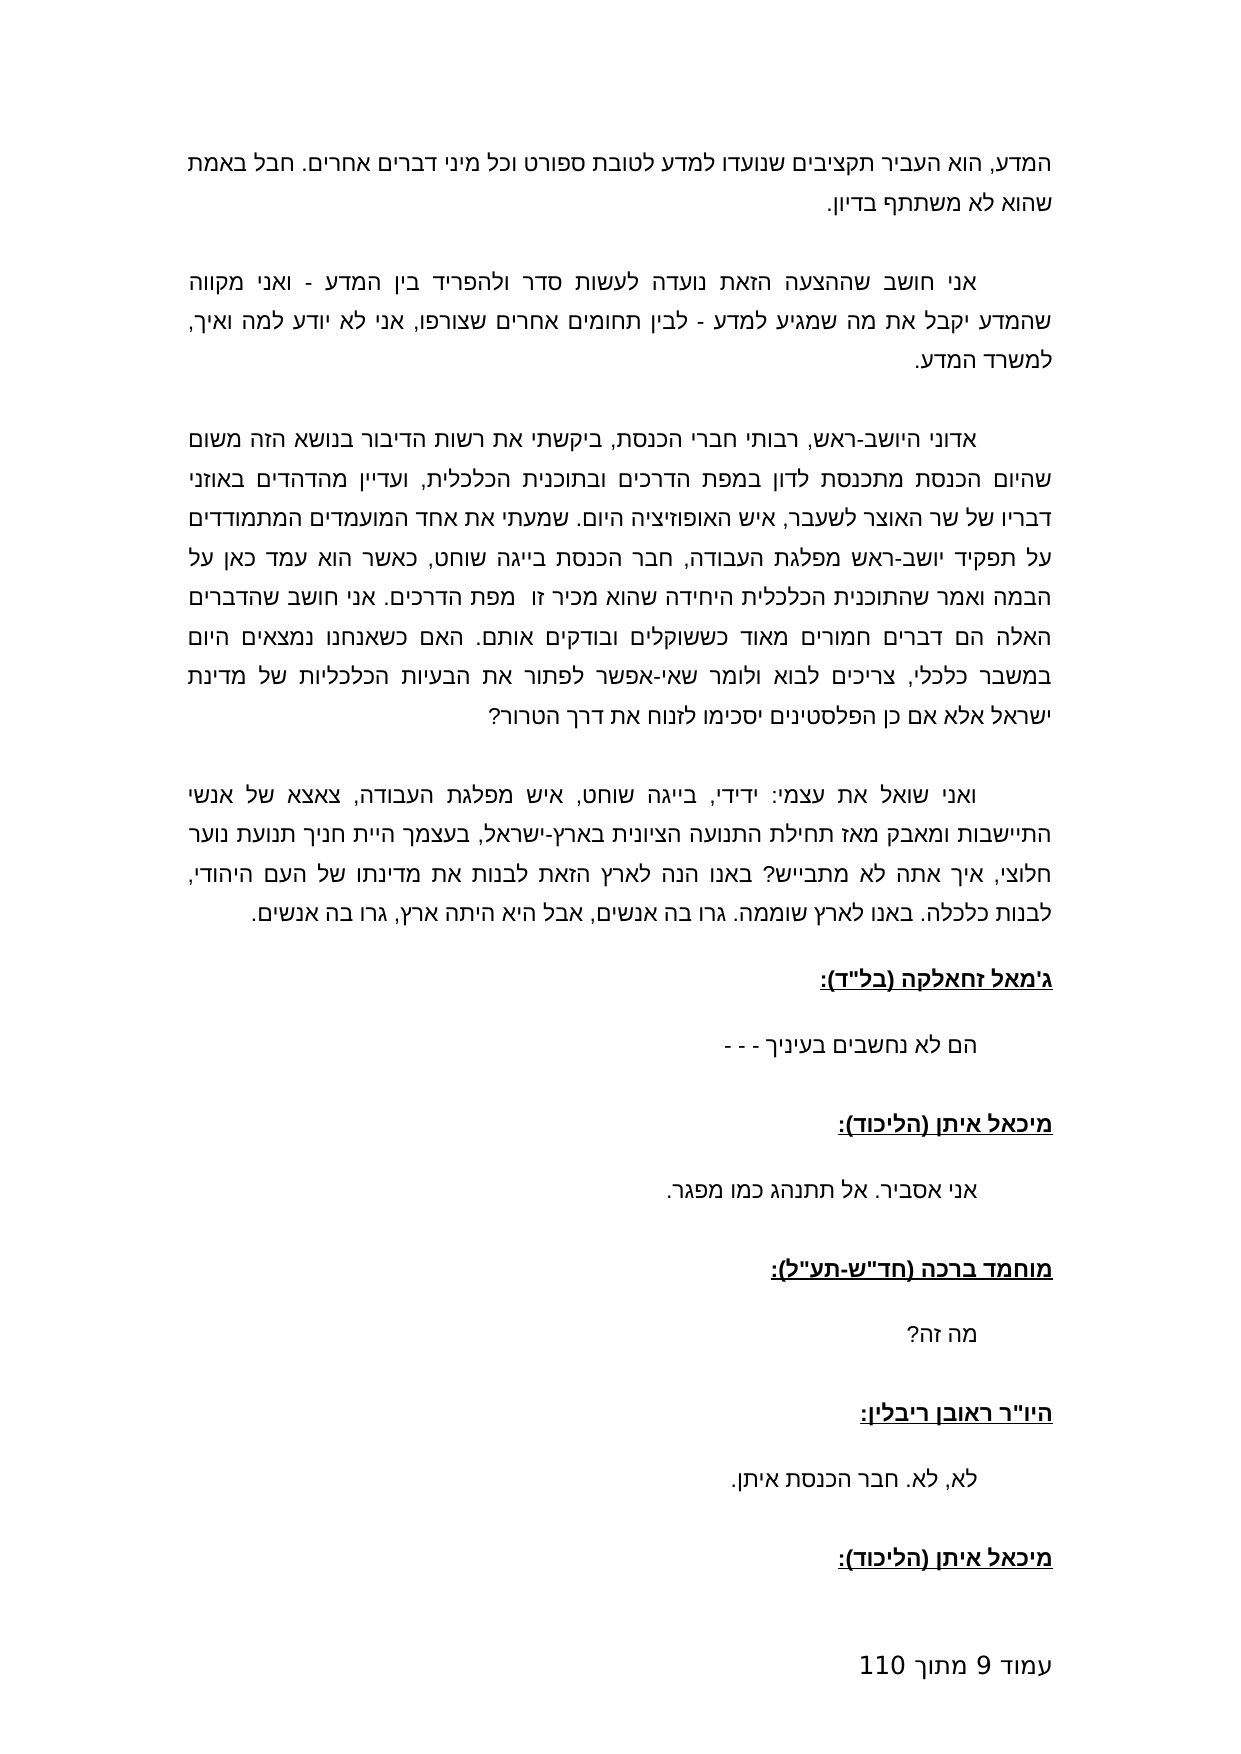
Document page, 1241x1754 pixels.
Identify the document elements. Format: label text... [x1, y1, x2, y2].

text אדוני היושב-ראש, רבותי חברי הכנסת, ביקשתי את רשות הדיבור בנושא הזה משום שהיום הכנסת מתכנסת לדון במפת הדרכים ובתוכנית הכלכלית, ועדיין מהדהדים באוזני דבריו של שר האוצר לשעבר, איש האופוזיציה היום. שמעתי את אחד המועמדים המתמודדים על תפקיד יושב-ראש מפלגת העבודה, חבר הכנסת בייגה שוחט, כאשר הוא עמד כאן על הבמה ואמר שהתוכנית הכלכלית היחידה שהוא מכיר זו מפת הדרכים. אני חושב שהדברים האלה הם דברים חמורים מאוד כששוקלים ובודקים אותם. האם כשאנחנו נמצאים היום במשבר כלכלי, צריכים לבוא ולומר שאי-אפשר לפתור את הבעיות הכלכליות של מדינת ישראל אלא אם כן הפלסטינים יסכימו לזנוח את דרך הטרור? [187, 426, 1053, 729]
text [187, 150, 1053, 216]
text ואני שואל את עצמי: ידידי, בייגה שוחט, איש מפלגת העבודה, צאצא של אנשי התיישבות ומאבק מאז תחילת התנועה הציונית בארץ-ישראל, בעצמך היית חניך תנועת נוער חלוצי, איך אתה לא מתבייש? באנו הנה לארץ הזאת לבנות את מדינתו של העם היהודי, לבנות כלכלה. באנו לארץ שוממה. גרו בה אנשים, אבל היא היתה ארץ, גרו בה אנשים. [187, 782, 1053, 926]
text ג'מאל זחאלקה (בל"ד): [187, 966, 1053, 992]
text אני חושב שההצעה הזאת נועדה לעשות סדר ולהפריד בין המדע - ואני מקווה שהמדע יקבל את מה שמגיע למדע - לבין תחומים אחרים שצורפו, אני לא יודע למה ואיך, למשרד המדע. [187, 268, 1053, 374]
text מיכאל איתן (הליכוד): [187, 1545, 1053, 1571]
text מה זה? [187, 1321, 1053, 1348]
text לא, לא. חבר הכנסת איתן. [187, 1466, 1053, 1492]
text הם לא נחשבים בעיניך - - - [187, 1032, 1053, 1058]
text מוחמד ברכה (חד"ש-תע"ל): [187, 1256, 1053, 1282]
text היו"ר ראובן ריבלין: [187, 1400, 1053, 1427]
text אני אסביר. אל תתנהג כמו מפגר. [187, 1177, 1053, 1203]
text מיכאל איתן (הליכוד): [187, 1111, 1053, 1137]
